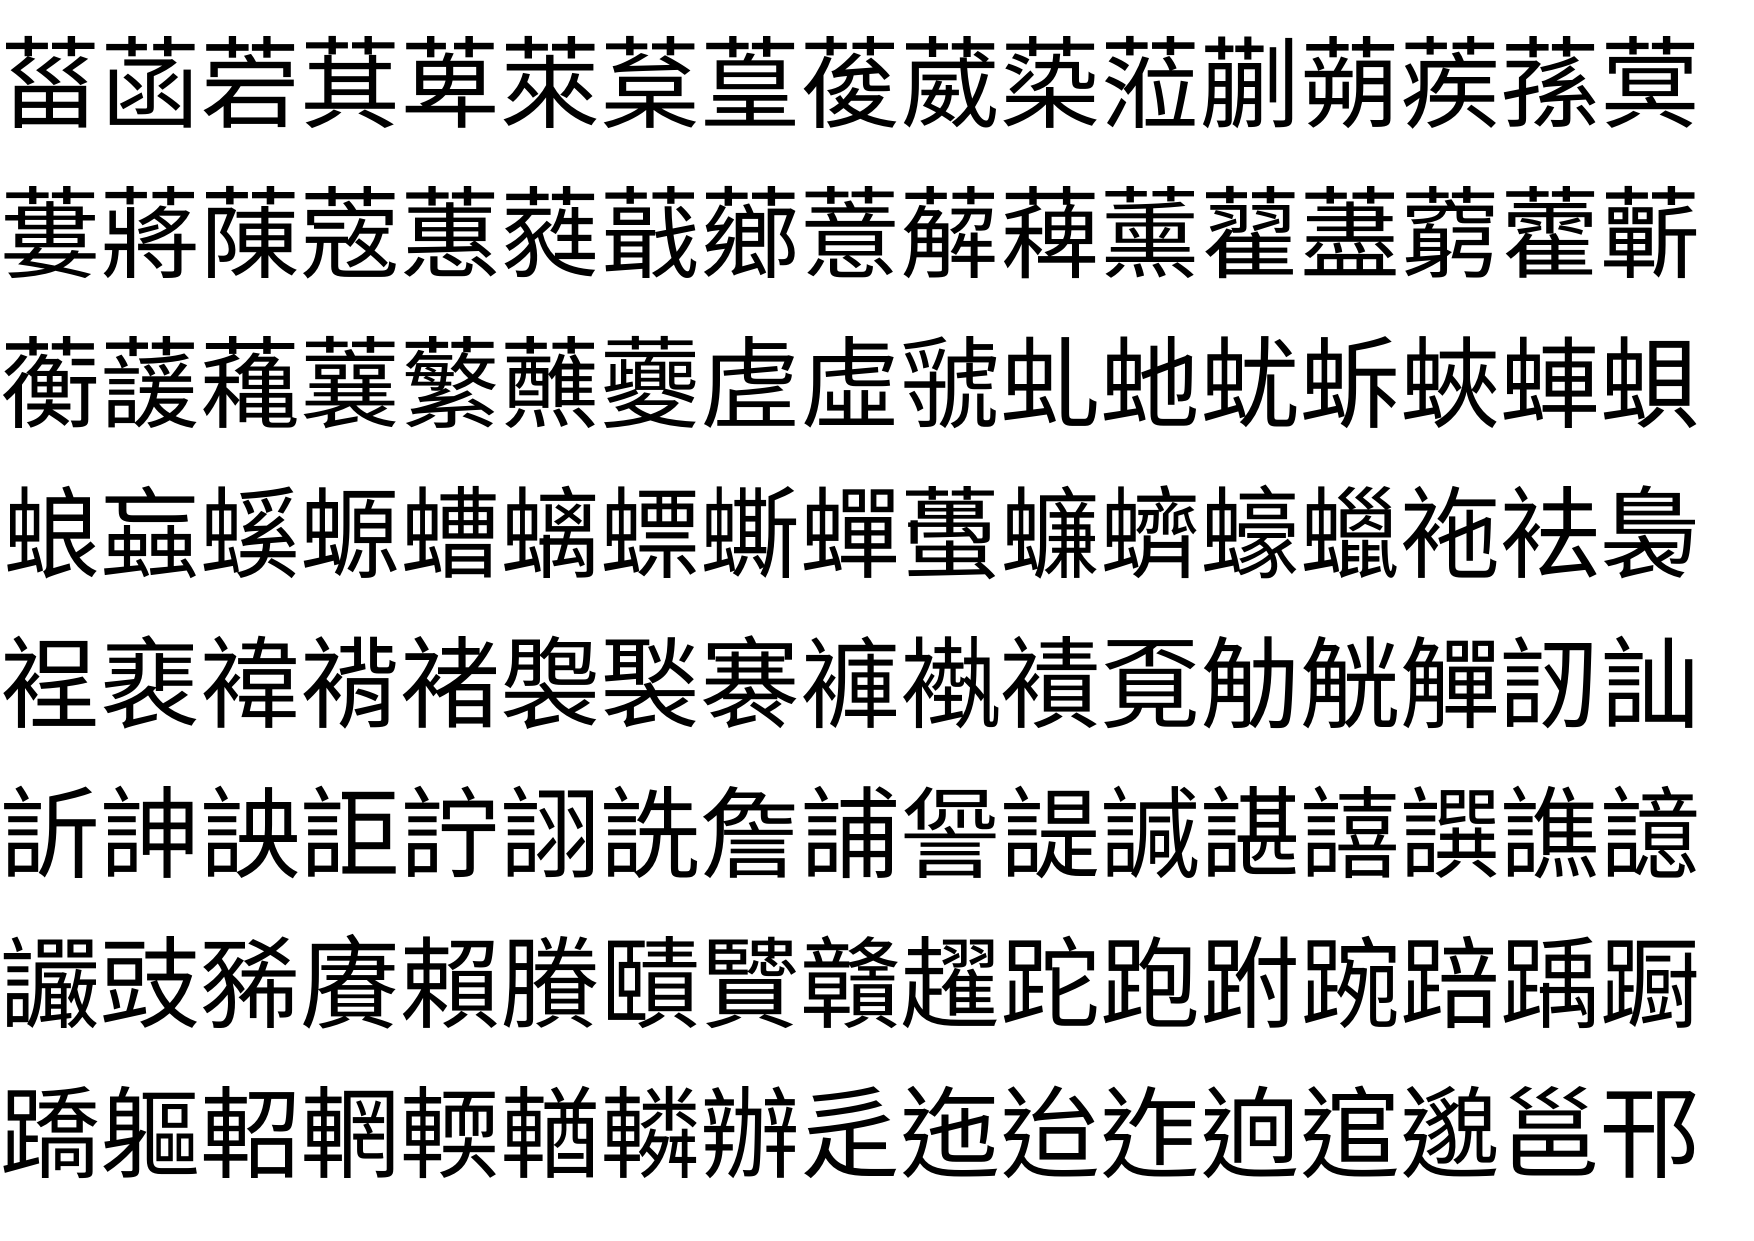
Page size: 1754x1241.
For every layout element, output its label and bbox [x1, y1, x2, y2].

text [0, 1, 1754, 1201]
